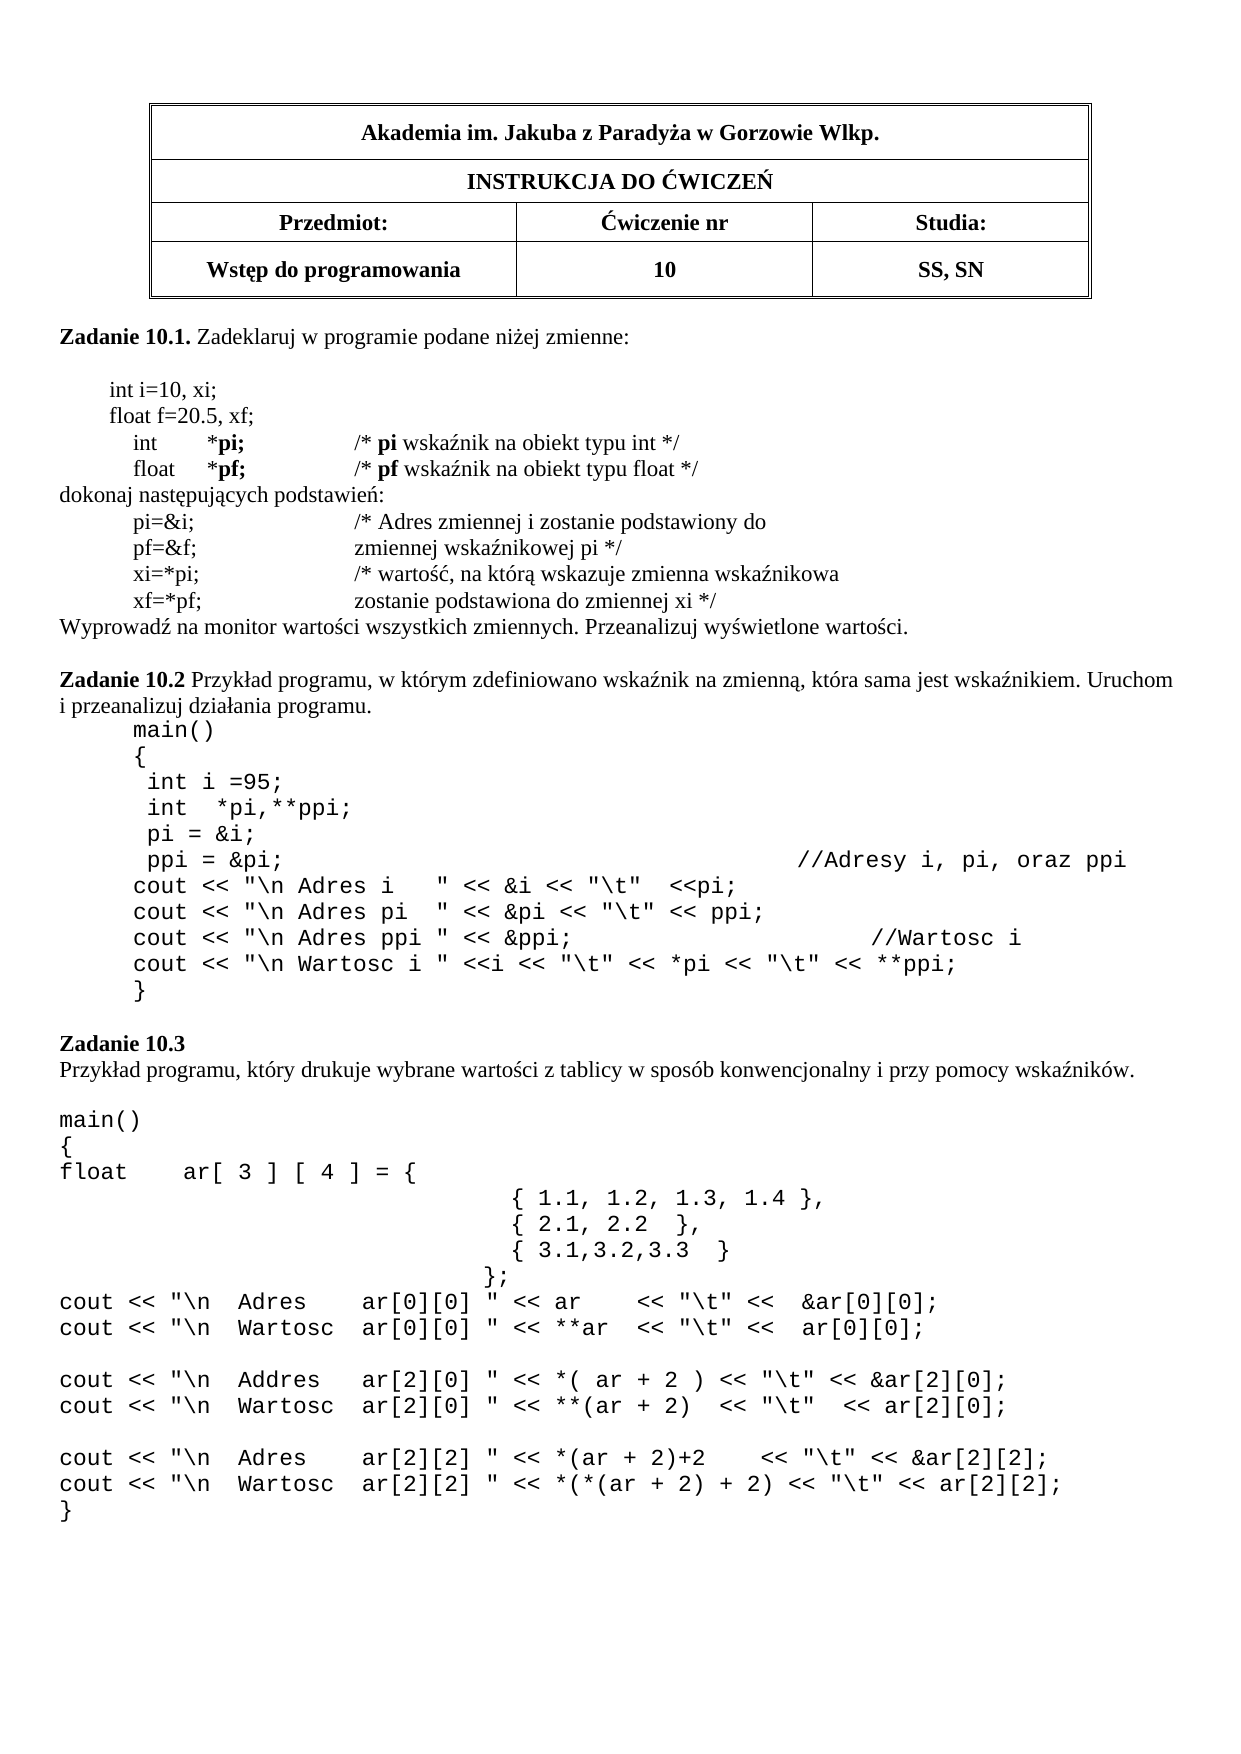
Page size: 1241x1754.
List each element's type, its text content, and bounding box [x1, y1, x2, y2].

text ppi = &pi; //Adresy i, pi, oraz ppi [59, 848, 1181, 874]
table_cell Ćwiczenie nr [517, 203, 812, 241]
table_cell INSTRUKCJA DO ĆWICZEŃ [152, 160, 1088, 202]
text } [59, 978, 1181, 1004]
text cout << "\n Adres pi " << &pi << "\t" << ppi; [59, 900, 1181, 926]
table_cell Wstęp do programowania [152, 242, 516, 296]
text Wyprowadź na monitor wartości wszystkich zmiennych. Przeanalizuj wyświetlone wartości. [59, 613, 1181, 639]
table_cell Przedmiot: [152, 203, 516, 241]
text xf=*pf; zostanie podstawiona do zmiennej xi */ [133, 587, 1181, 613]
text { [59, 744, 1181, 770]
text { 2.1, 2.2 }, [59, 1213, 1181, 1238]
text int *pi; /* pi wskaźnik na obiekt typu int */ [133, 429, 1181, 455]
text cout << "\n Adres ppi " << &ppi; //Wartosc i [59, 926, 1181, 952]
text main() [59, 1109, 1181, 1135]
text pf=&f; zmiennej wskaźnikowej pi */ [133, 534, 1181, 560]
text int i =95; [59, 770, 1181, 796]
text int i=10, xi; [59, 376, 1181, 402]
text Zadanie 10.1. Zadeklaruj w programie podane niżej zmienne: [59, 323, 1181, 349]
text { 3.1,3.2,3.3 } [59, 1238, 1181, 1264]
text float ar[ 3 ] [ 4 ] = { [59, 1161, 1181, 1187]
text cout << "\n Adres ar[0][0] " << ar << "\t" << &ar[0][0]; [59, 1290, 1181, 1316]
text { [59, 1135, 1181, 1161]
text int *pi,**ppi; [59, 796, 1181, 822]
text dokonaj następujących podstawień: [59, 481, 1181, 508]
text float f=20.5, xf; [59, 402, 1181, 429]
text cout << "\n Adres ar[2][2] " << *(ar + 2)+2 << "\t" << &ar[2][2]; [59, 1446, 1181, 1472]
text cout << "\n Wartosc i " <<i << "\t" << *pi << "\t" << **ppi; [59, 952, 1181, 978]
text Zadanie 10.2 Przykład programu, w którym zdefiniowano wskaźnik na zmienną, która sama jest wskaźnikiem. Uruchom i przeanalizuj działania programu. [59, 666, 1181, 718]
text } [59, 1498, 1181, 1524]
text cout << "\n Wartosc ar[2][0] " << **(ar + 2) << "\t" << ar[2][0]; [59, 1394, 1181, 1420]
text cout << "\n Wartosc ar[2][2] " << *(*(ar + 2) + 2) << "\t" << ar[2][2]; [59, 1472, 1181, 1498]
text float *pf; /* pf wskaźnik na obiekt typu float */ [133, 455, 1181, 481]
text Zadanie 10.3 [59, 1030, 1181, 1057]
text main() [59, 718, 1181, 744]
text cout << "\n Addres ar[2][0] " << *( ar + 2 ) << "\t" << &ar[2][0]; [59, 1368, 1181, 1394]
text pi = &i; [59, 822, 1181, 848]
text xi=*pi; /* wartość, na którą wskazuje zmienna wskaźnikowa [133, 560, 1181, 587]
table_cell 10 [517, 242, 812, 296]
text Przykład programu, który drukuje wybrane wartości z tablicy w sposób konwencjonalny i przy pomocy wskaźników. [59, 1057, 1181, 1083]
table_cell SS, SN [813, 242, 1088, 296]
table_cell Studia: [813, 203, 1088, 241]
text cout << "\n Adres i " << &i << "\t" <<pi; [59, 874, 1181, 900]
table_header Akademia im. Jakuba z Paradyża w Gorzowie Wlkp. [152, 106, 1088, 158]
text cout << "\n Wartosc ar[0][0] " << **ar << "\t" << ar[0][0]; [59, 1316, 1181, 1342]
text pi=&i; /* Adres zmiennej i zostanie podstawiony do [133, 508, 1181, 534]
text }; [59, 1264, 1181, 1290]
text { 1.1, 1.2, 1.3, 1.4 }, [59, 1187, 1181, 1213]
